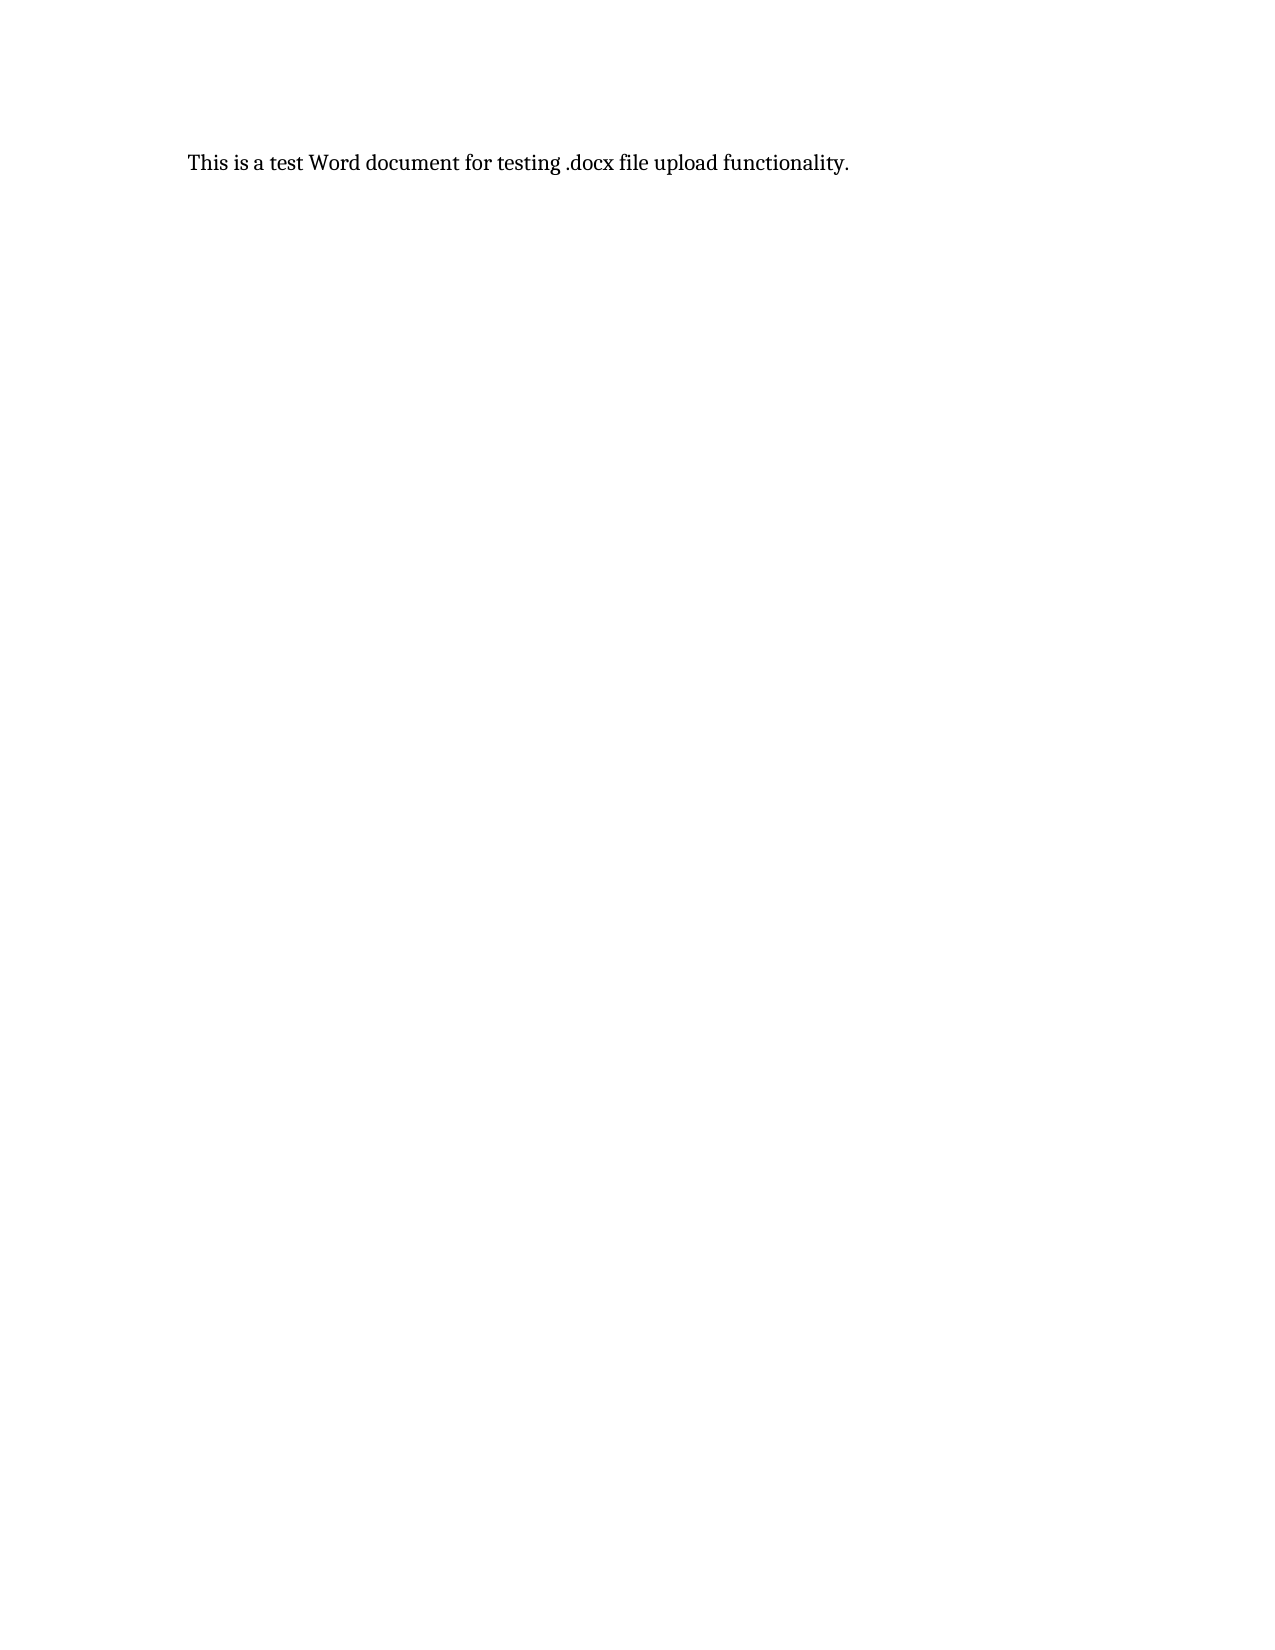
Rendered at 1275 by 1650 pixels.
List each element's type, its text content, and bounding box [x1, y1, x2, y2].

text This is a test Word document for testing .docx file upload functionality. [187, 150, 1087, 176]
